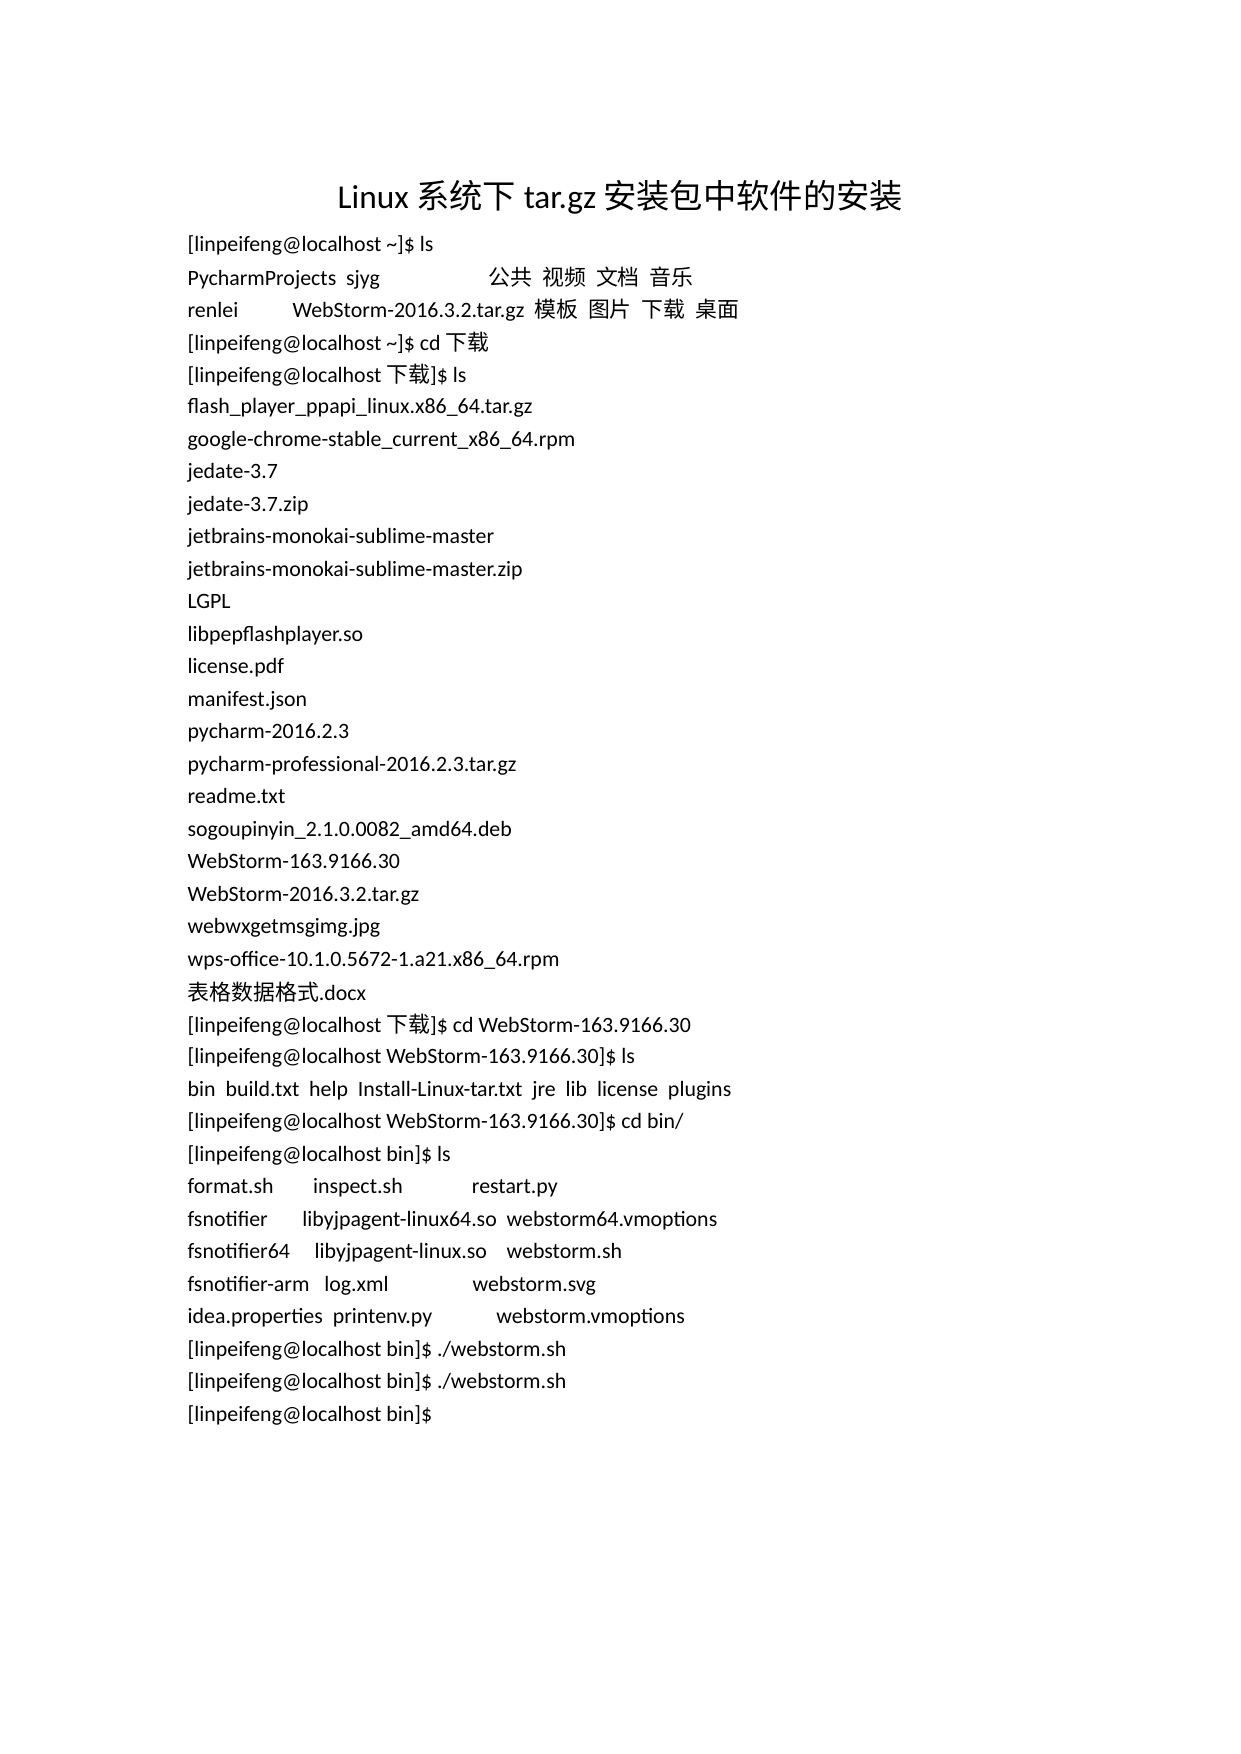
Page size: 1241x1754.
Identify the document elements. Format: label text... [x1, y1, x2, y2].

text bin build.txt help Install-Linux-tar.txt jre lib license plugins [187, 1072, 1053, 1104]
text [linpeifeng@localhost ~]$ cd 下载 [187, 324, 1053, 357]
text Linux 系统下 tar.gz安装包中软件的安装 [187, 162, 1053, 227]
text fsnotifier libyjpagent-linux64.so webstorm64.vmoptions [187, 1202, 1053, 1234]
text idea.properties printenv.py webstorm.vmoptions [187, 1299, 1053, 1332]
text pycharm-professional-2016.2.3.tar.gz [187, 747, 1053, 779]
text [linpeifeng@localhost bin]$ ./webstorm.sh [187, 1364, 1053, 1397]
text [linpeifeng@localhost WebStorm-163.9166.30]$ ls [187, 1039, 1053, 1072]
text fsnotifier64 libyjpagent-linux.so webstorm.sh [187, 1234, 1053, 1267]
text license.pdf [187, 649, 1053, 682]
text [linpeifeng@localhost bin]$ [187, 1397, 1053, 1429]
text format.sh inspect.sh restart.py [187, 1169, 1053, 1202]
text webwxgetmsgimg.jpg [187, 909, 1053, 942]
text jedate-3.7 [187, 454, 1053, 487]
text readme.txt [187, 779, 1053, 812]
text LGPL [187, 584, 1053, 617]
text PycharmProjects sjyg 公共 视频 文档 音乐 [187, 259, 1053, 292]
text fsnotifier-arm log.xml webstorm.svg [187, 1267, 1053, 1299]
text [linpeifeng@localhost WebStorm-163.9166.30]$ cd bin/ [187, 1104, 1053, 1137]
text WebStorm-2016.3.2.tar.gz [187, 877, 1053, 909]
text jedate-3.7.zip [187, 487, 1053, 519]
text [linpeifeng@localhost ~]$ ls [187, 227, 1053, 259]
text manifest.json [187, 682, 1053, 714]
text jetbrains-monokai-sublime-master.zip [187, 552, 1053, 584]
text sogoupinyin_2.1.0.0082_amd64.deb [187, 812, 1053, 844]
text flash_player_ppapi_linux.x86_64.tar.gz [187, 389, 1053, 422]
text WebStorm-163.9166.30 [187, 844, 1053, 877]
text google-chrome-stable_current_x86_64.rpm [187, 422, 1053, 454]
text jetbrains-monokai-sublime-master [187, 519, 1053, 552]
text [linpeifeng@localhost bin]$ ls [187, 1137, 1053, 1169]
text pycharm-2016.2.3 [187, 714, 1053, 747]
text [linpeifeng@localhost 下载]$ cd WebStorm-163.9166.30 [187, 1007, 1053, 1039]
text wps-office-10.1.0.5672-1.a21.x86_64.rpm [187, 942, 1053, 974]
text [linpeifeng@localhost bin]$ ./webstorm.sh [187, 1332, 1053, 1364]
text 表格数据格式.docx [187, 974, 1053, 1007]
text renlei WebStorm-2016.3.2.tar.gz 模板 图片 下载 桌面 [187, 292, 1053, 324]
text [linpeifeng@localhost 下载]$ ls [187, 357, 1053, 389]
text libpepflashplayer.so [187, 617, 1053, 649]
